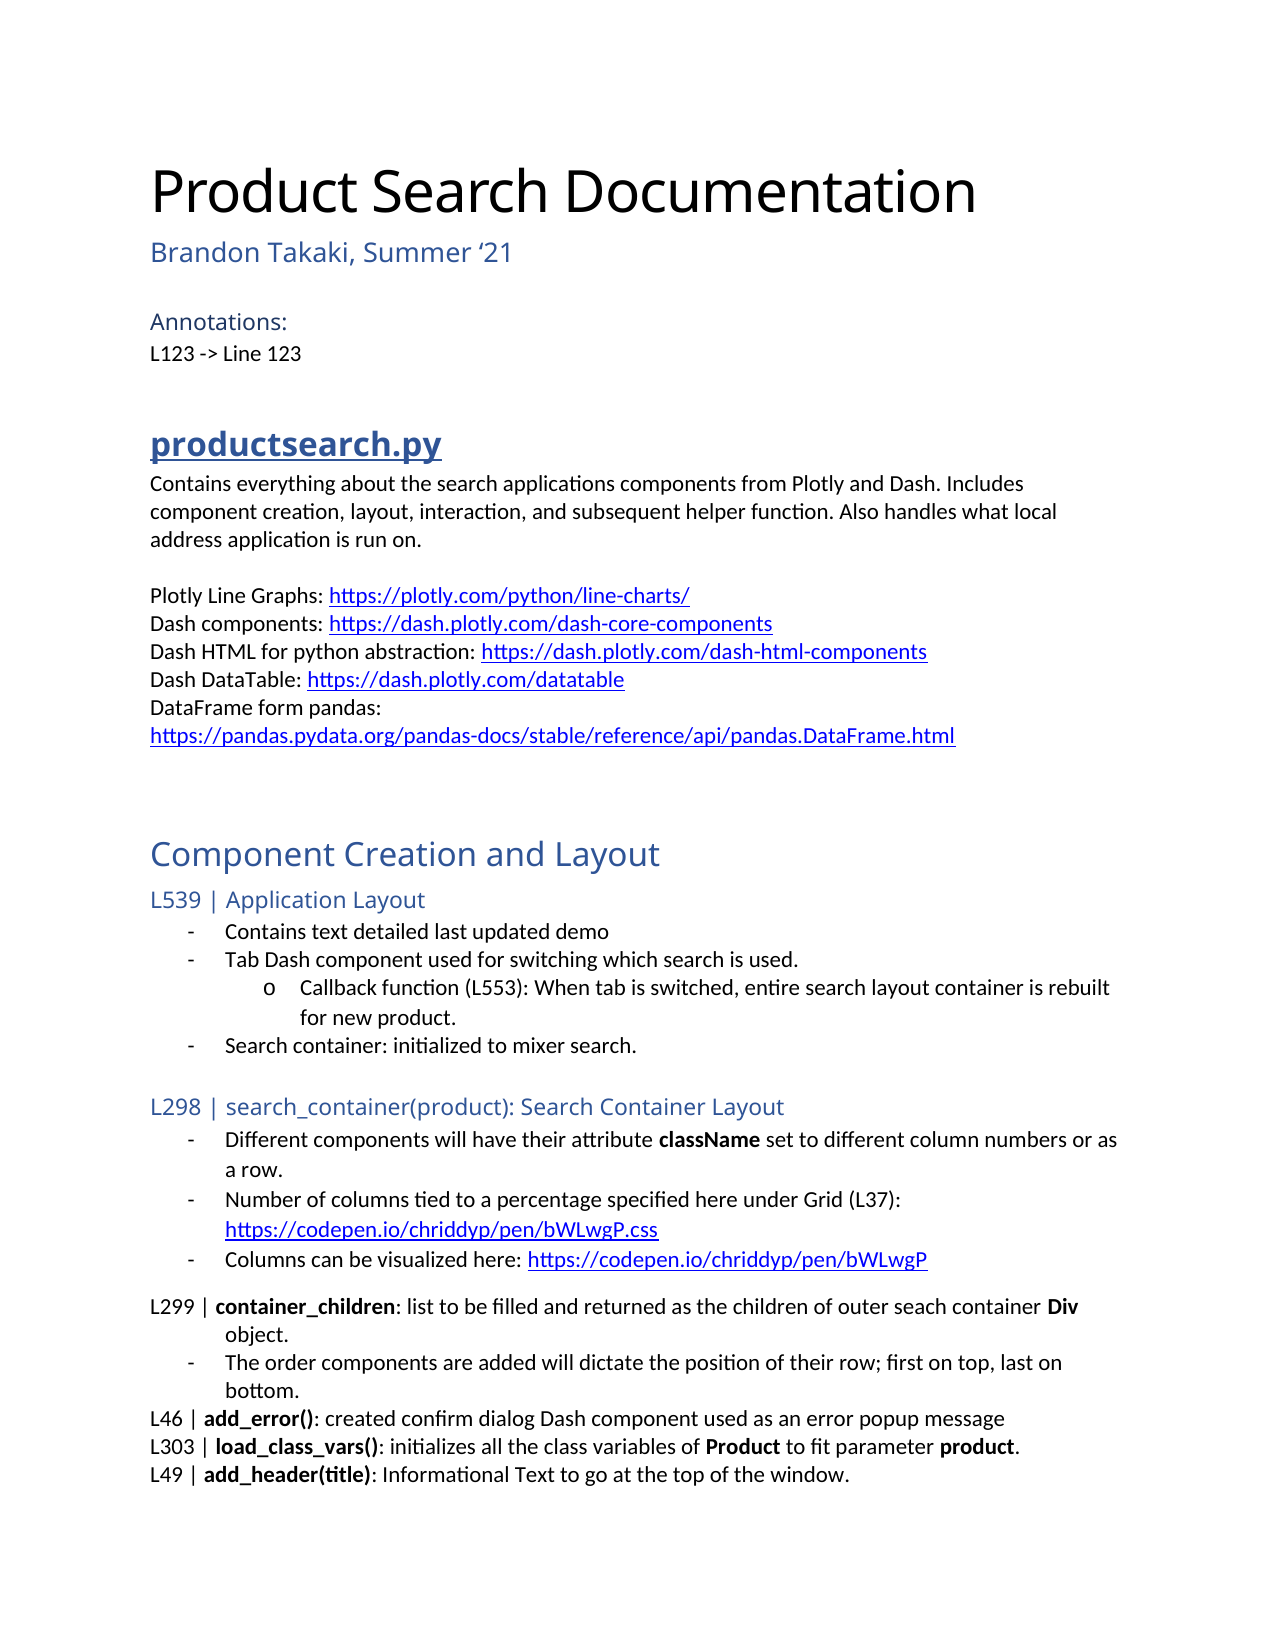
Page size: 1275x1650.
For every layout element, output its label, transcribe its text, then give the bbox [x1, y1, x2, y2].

text Dash HTML for python abstraction: https://dash.plotly.com/dash-html-components [150, 637, 1125, 666]
text L303 | load_class_vars(): initializes all the class variables of Product to fit parameter product. [150, 1432, 1125, 1461]
list Contains text detailed last updated demo [187, 917, 1125, 946]
text L123 -> Line 123 [150, 339, 1125, 367]
list Columns can be visualized here: https://codepen.io/chriddyp/pen/bWLwgP [187, 1246, 1125, 1273]
text Plotly Line Graphs: https://plotly.com/python/line-charts/ [150, 581, 1125, 609]
text Contains everything about the search applications components from Plotly and Dash. Includes component creation, layout, interaction, and subsequent helper function. Also handles what local address application is run on. [150, 469, 1125, 553]
subtitle Annotations: [150, 306, 1125, 337]
list Search container: initialized to mixer search. [187, 1031, 1125, 1059]
text Dash components: https://dash.plotly.com/dash-core-components [150, 609, 1125, 637]
list Tab Dash component used for switching which search is used. [187, 946, 1125, 973]
text L46 | add_error(): created confirm dialog Dash component used as an error popup message [150, 1404, 1125, 1432]
title Product Search Documentation [150, 150, 1125, 229]
text DataFrame form pandas: https://pandas.pydata.org/pandas-docs/stable/reference/api/pandas.DataFrame.html [150, 693, 1125, 749]
text L49 | add_header(title): Informational Text to go at the top of the window. [150, 1461, 1125, 1488]
subtitle productsearch.py [150, 420, 1125, 466]
list Number of columns tied to a percentage specified here under Grid (L37): https://codepen.io/chriddyp/pen/bWLwgP.css [187, 1185, 1125, 1243]
subtitle L539 | Application Layout [150, 884, 1125, 915]
list Different components will have their attribute className set to different column numbers or as a row. [187, 1125, 1125, 1183]
list The order components are added will dictate the position of their row; first on top, last on bottom. [187, 1348, 1125, 1404]
subtitle L298 | search_container(product): Search Container Layout [150, 1091, 1125, 1122]
subtitle Brandon Takaki, Summer ‘21 [150, 234, 1125, 271]
text Dash DataTable: https://dash.plotly.com/datatable [150, 666, 1125, 693]
list Callback function (L553): When tab is switched, entire search layout container is rebuilt for new product. [262, 973, 1125, 1031]
text L299 | container_children: list to be filled and returned as the children of outer seach container Div object. [150, 1292, 1125, 1348]
subtitle Component Creation and Layout [150, 831, 1125, 876]
